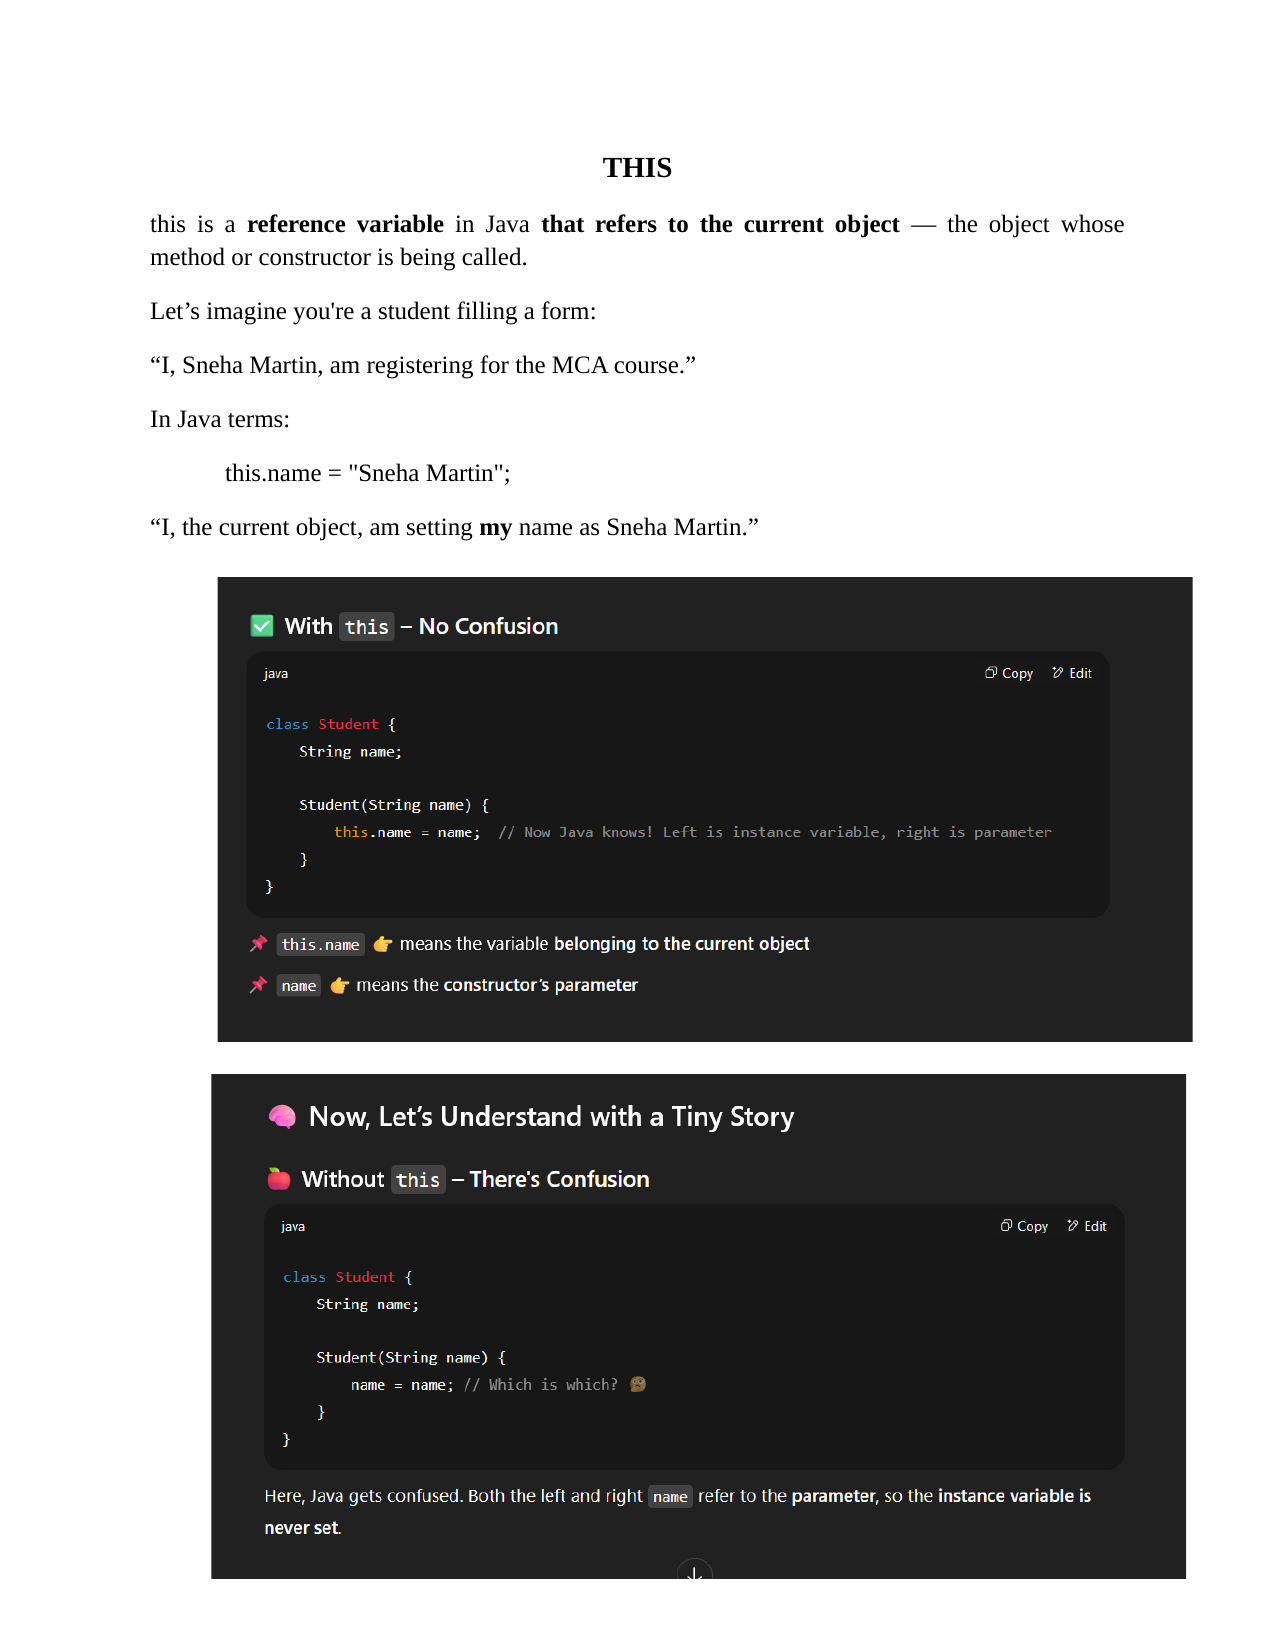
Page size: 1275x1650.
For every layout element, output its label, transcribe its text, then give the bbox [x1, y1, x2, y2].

picture [211, 1074, 1187, 1579]
text Let’s imagine you're a student filling a form: [150, 296, 1125, 325]
text this.name = "Sneha Martin"; [150, 458, 1125, 487]
text “I, the current object, am setting my name as Sneha Martin.” [150, 512, 1125, 540]
text THIS [150, 150, 1125, 183]
text this is a reference variable in Java that refers to the current object — the object whose method or constructor is being called. [150, 209, 1125, 271]
picture [217, 577, 1193, 1042]
text In Java terms: [150, 404, 1125, 433]
text “I, Sneha Martin, am registering for the MCA course.” [150, 350, 1125, 379]
